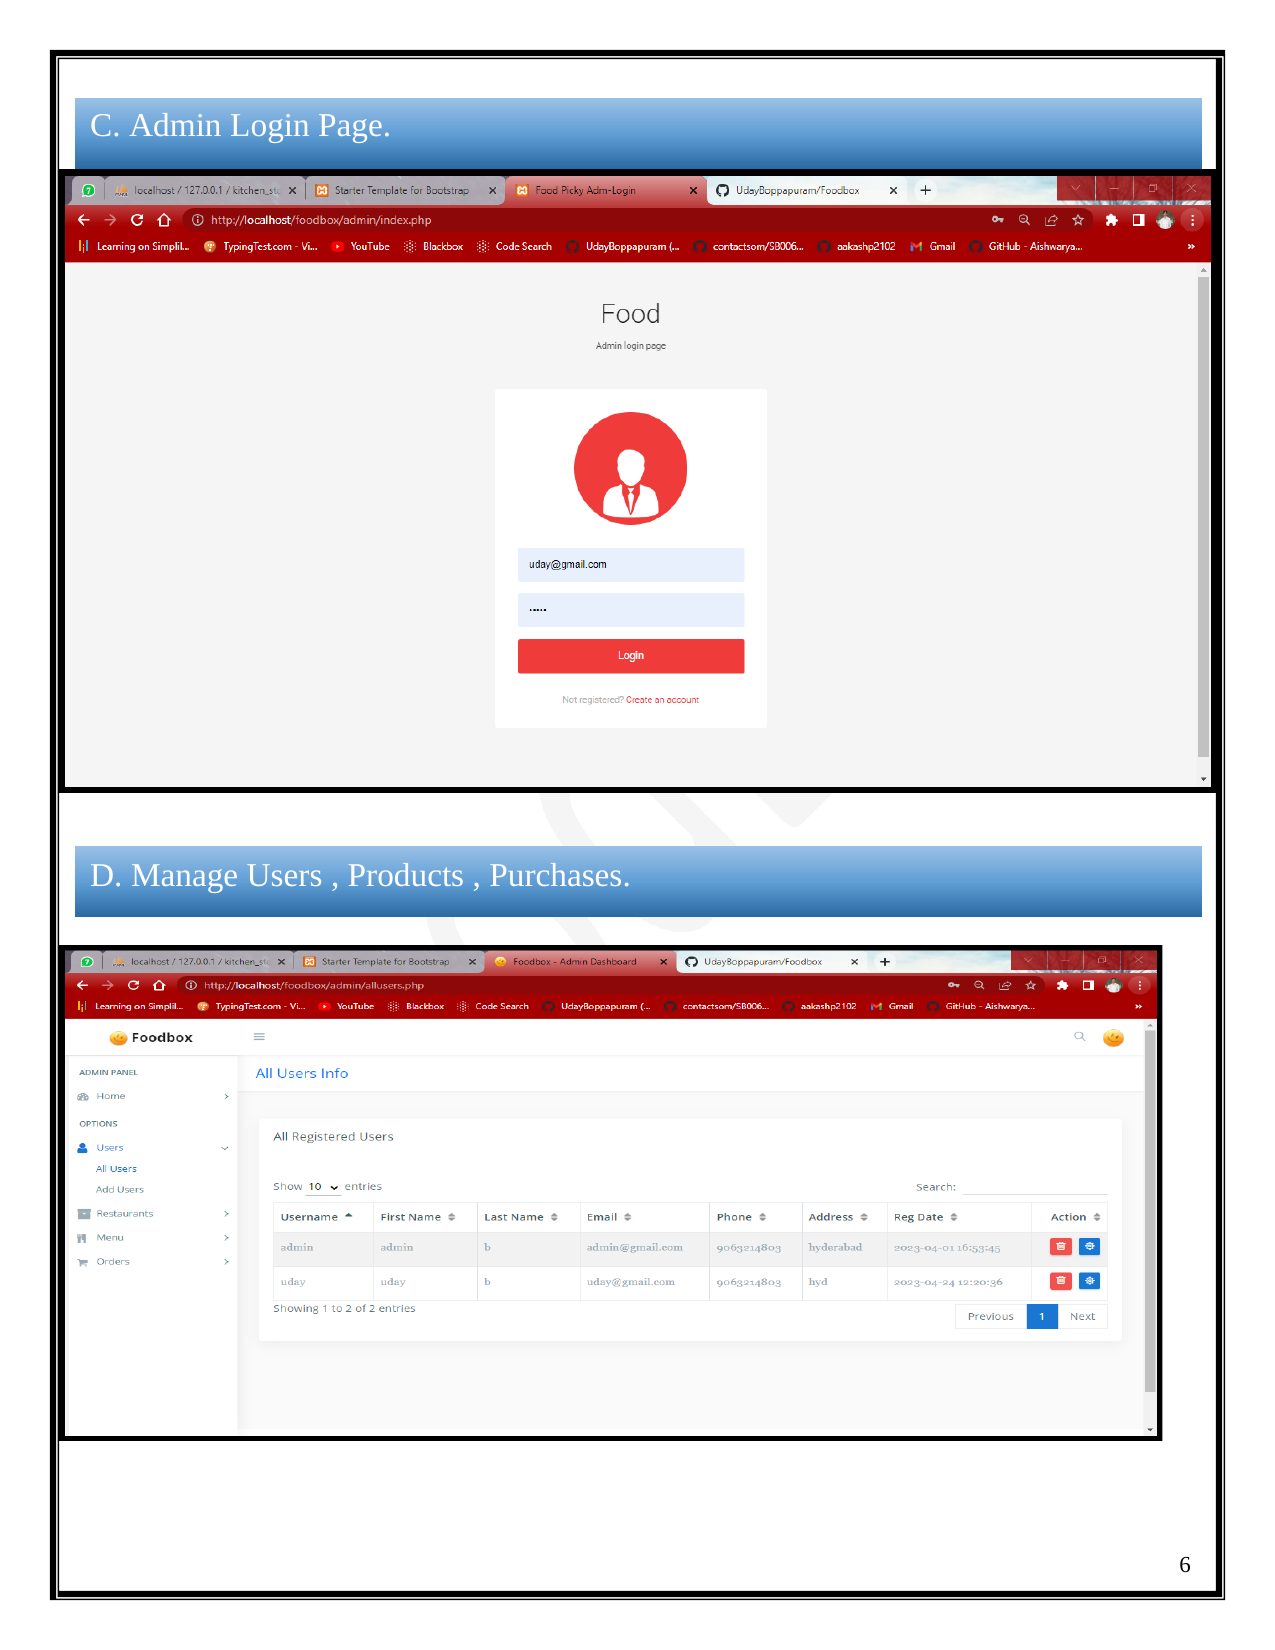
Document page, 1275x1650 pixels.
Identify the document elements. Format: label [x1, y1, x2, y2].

picture [75, 793, 1202, 945]
picture [75, 98, 1202, 169]
